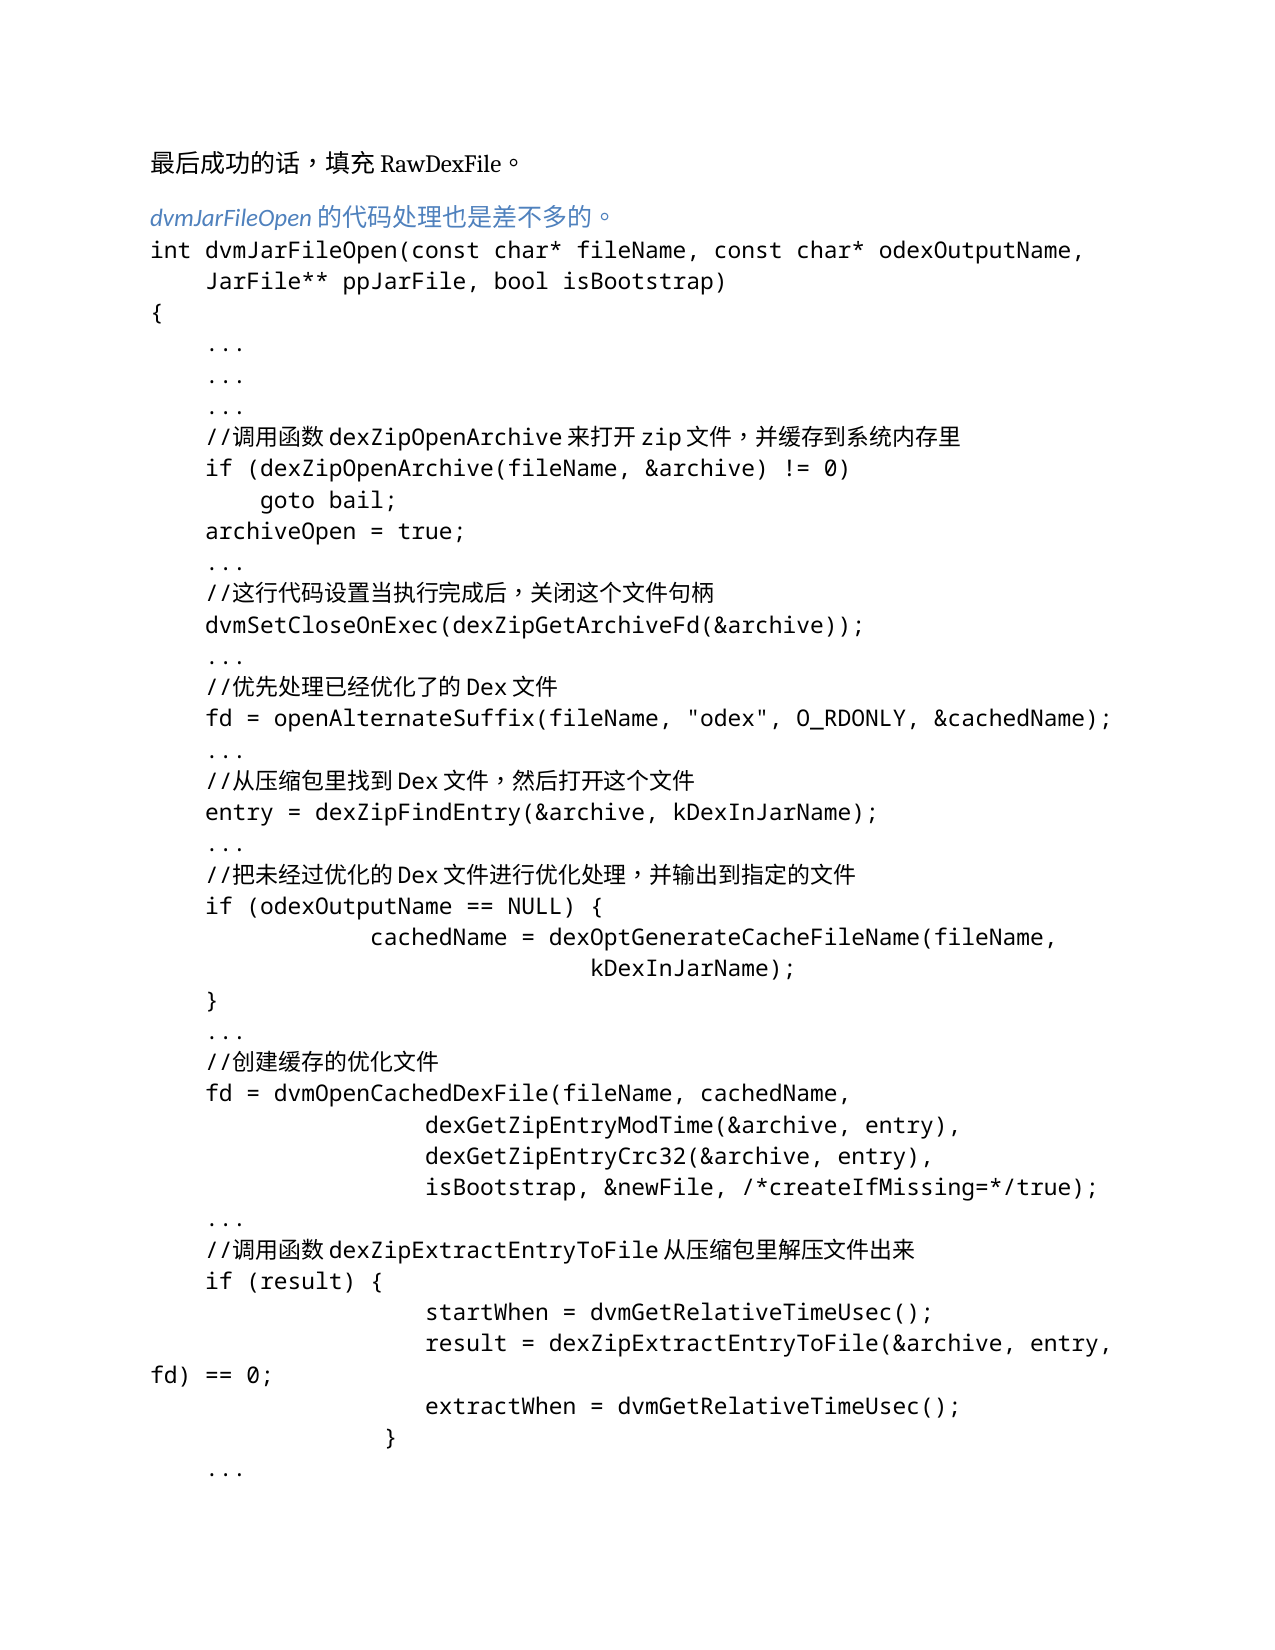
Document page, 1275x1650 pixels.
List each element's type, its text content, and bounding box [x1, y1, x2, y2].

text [150, 234, 1125, 1484]
subtitle dvmJarFileOpen的代码处理也是差不多的。 [150, 199, 1125, 234]
text 最后成功的话，填充RawDexFile。 [150, 150, 1125, 179]
